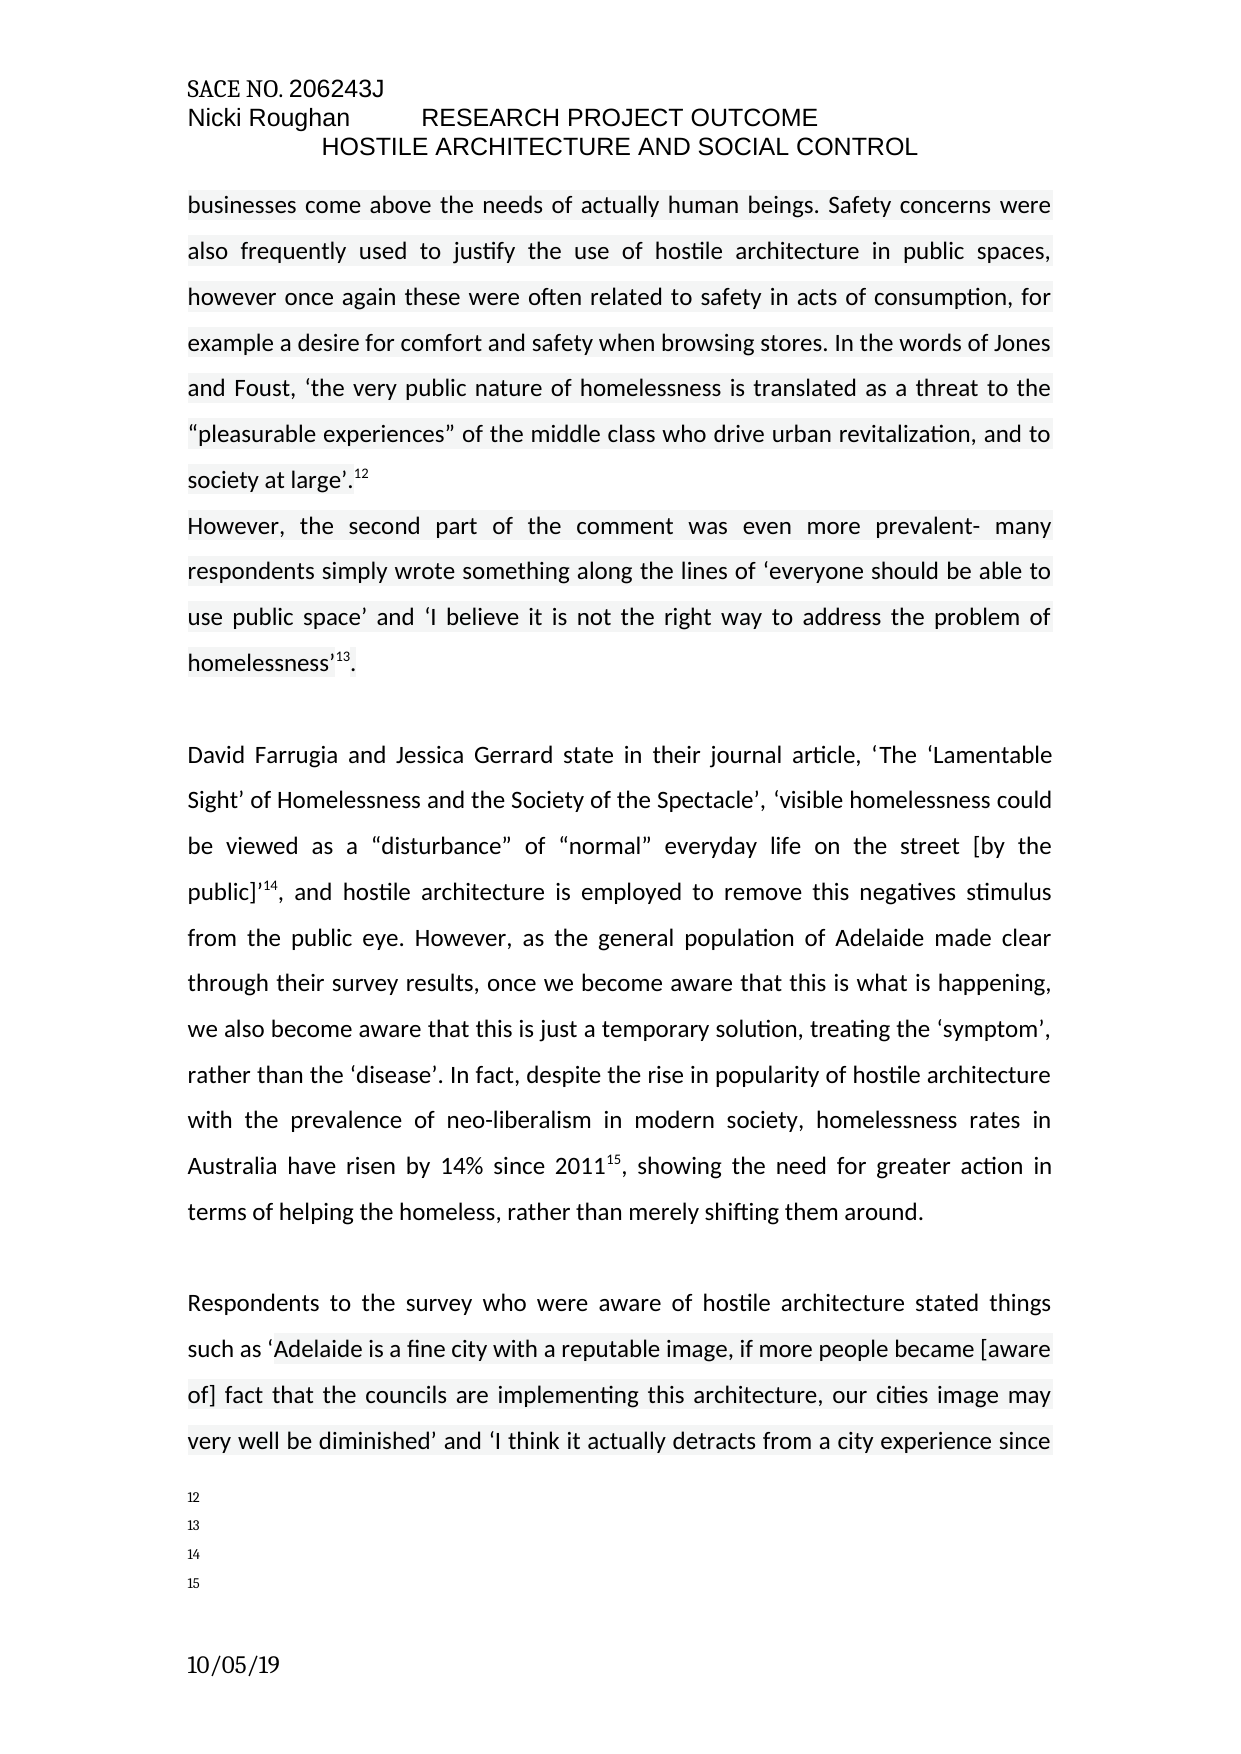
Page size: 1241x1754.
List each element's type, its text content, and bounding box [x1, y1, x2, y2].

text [187, 1288, 1053, 1437]
text However, the second part of the comment was even more prevalent- many respondents simply wrote something along the lines of ‘everyone should be able to use public space’ and ‘I believe it is not the right way to address the problem of homelessness’. [187, 510, 1053, 677]
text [187, 190, 1053, 494]
text David Farrugia and Jessica Gerrard state in their journal article, ‘The ‘Lamentable Sight’ of Homelessness and the Society of the Spectacle’, ‘visible homelessness could be viewed as a “disturbance” of “normal” everyday life on the street [by the public]’, and hostile architecture is employed to remove this negatives stimulus from the public eye. However, as the general population of Adelaide made clear through their survey results, once we become aware that this is what is happening, we also become aware that this is just a temporary solution, treating the ‘symptom’, rather than the ‘disease’. In fact, despite the rise in popularity of hostile architecture with the prevalence of neo-liberalism in modern society, homelessness rates in Australia have risen by 14% since 2011, showing the need for greater action in terms of helping the homeless, rather than merely shifting them around. [187, 739, 1053, 1227]
